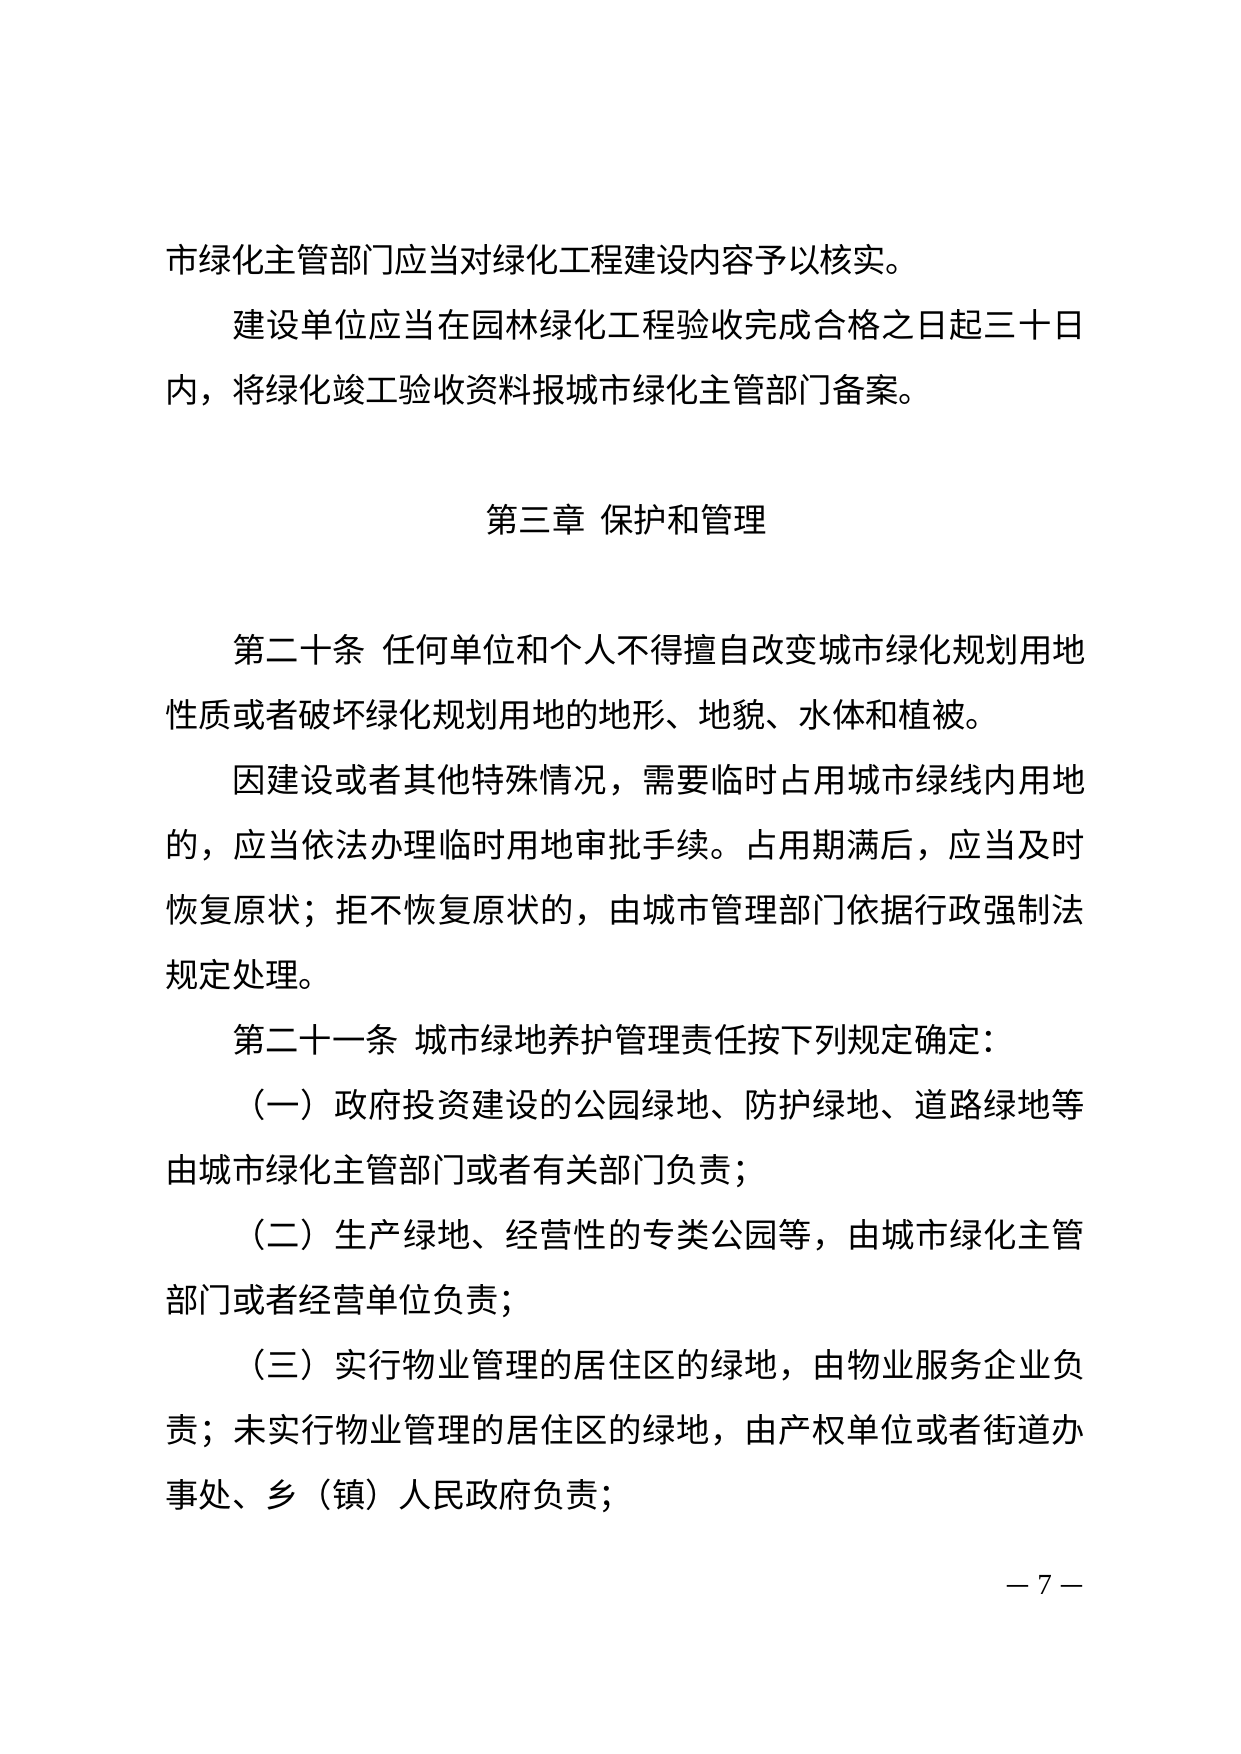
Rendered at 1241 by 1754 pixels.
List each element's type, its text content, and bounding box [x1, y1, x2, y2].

text 第三章 保护和管理 [165, 486, 1087, 551]
text （二）生产绿地、经营性的专类公园等，由城市绿化主管部门或者经营单位负责； [165, 1201, 1087, 1331]
text 因建设或者其他特殊情况，需要临时占用城市绿线内用地的，应当依法办理临时用地审批手续。占用期满后，应当及时恢复原状；拒不恢复原状的，由城市管理部门依据行政强制法规定处理。 [165, 746, 1087, 1006]
text 建设单位应当在园林绿化工程验收完成合格之日起三十日内，将绿化竣工验收资料报城市绿化主管部门备案。 [165, 291, 1087, 421]
text 第二十条 任何单位和个人不得擅自改变城市绿化规划用地性质或者破坏绿化规划用地的地形、地貌、水体和植被。 [165, 616, 1087, 746]
text （三）实行物业管理的居住区的绿地，由物业服务企业负责；未实行物业管理的居住区的绿地，由产权单位或者街道办事处、乡（镇）人民政府负责； [165, 1331, 1087, 1526]
text 第二十一条 城市绿地养护管理责任按下列规定确定： [165, 1006, 1087, 1071]
text （一）政府投资建设的公园绿地、防护绿地、道路绿地等，由城市绿化主管部门或者有关部门负责； [165, 1071, 1087, 1201]
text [165, 226, 1087, 291]
